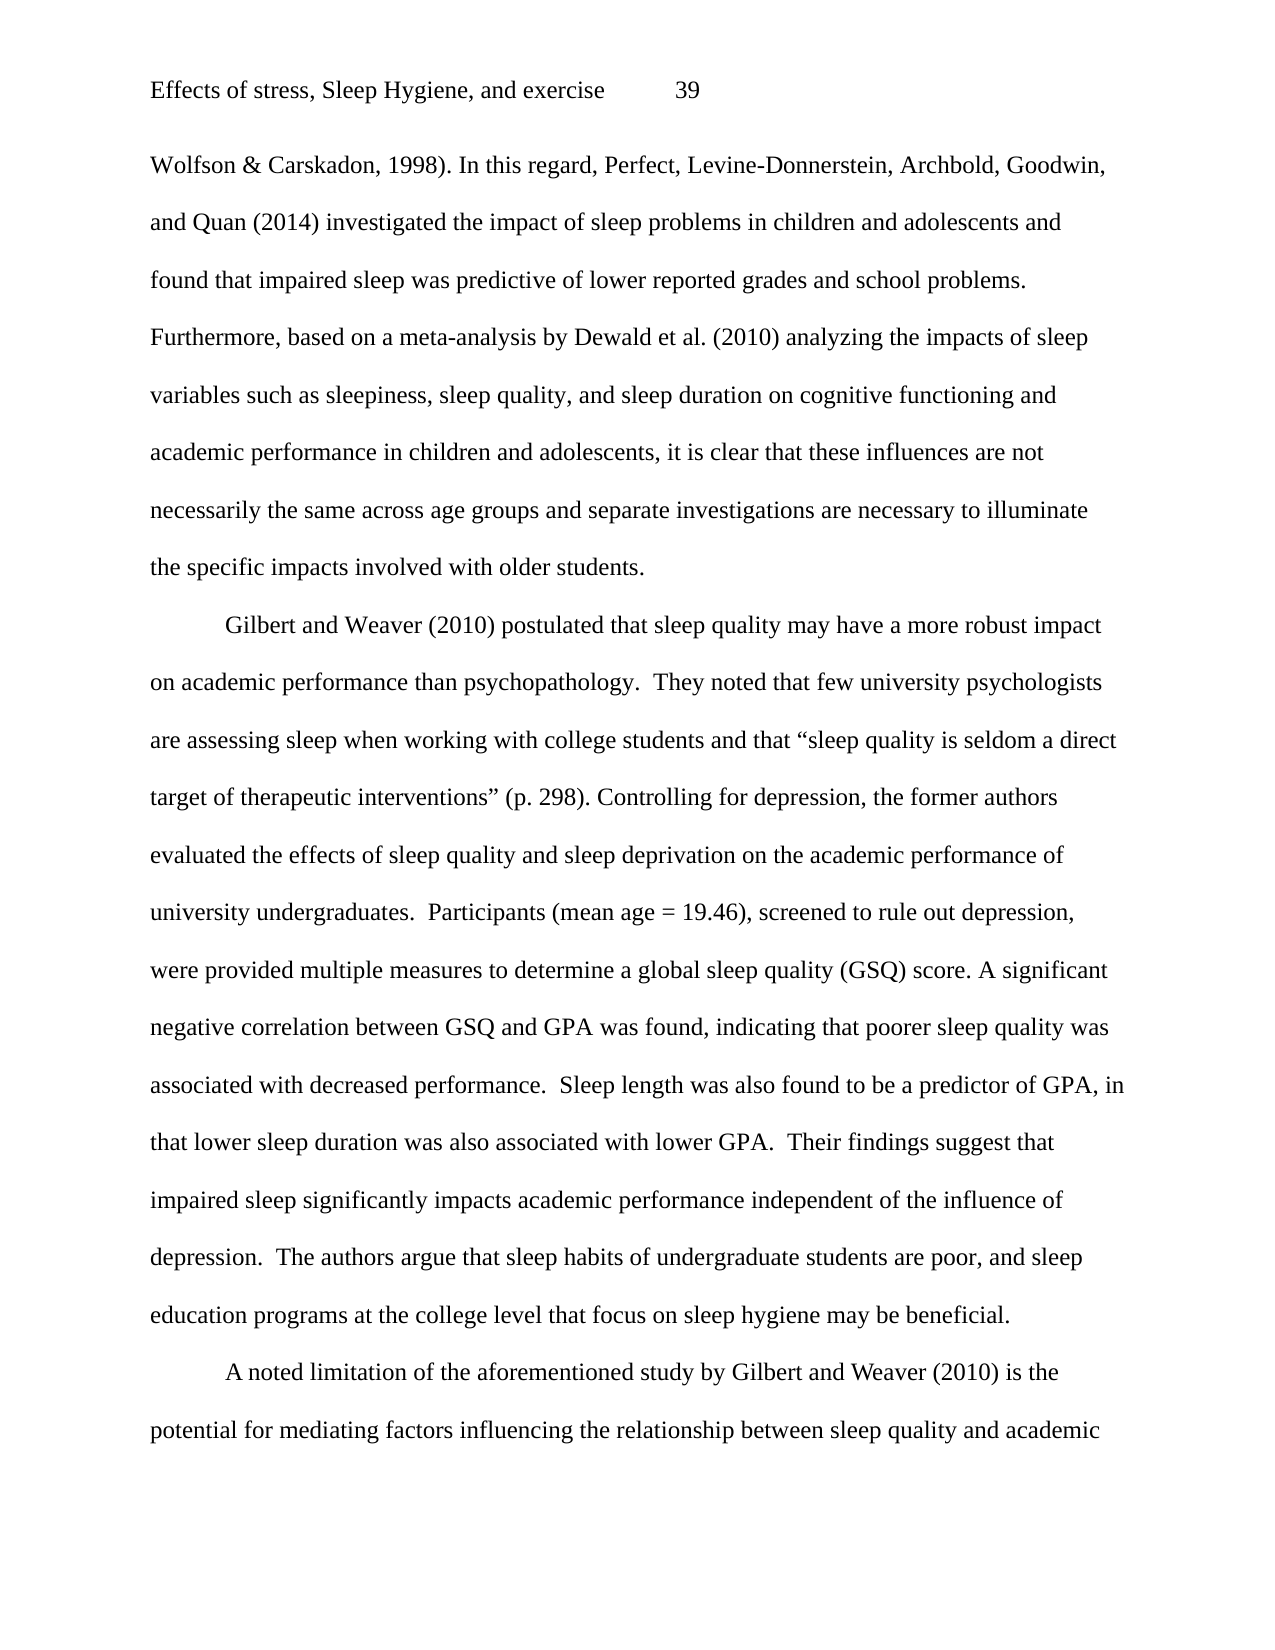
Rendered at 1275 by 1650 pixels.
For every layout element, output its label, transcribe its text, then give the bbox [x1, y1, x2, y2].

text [150, 150, 1125, 581]
text Gilbert and Weaver (2010) postulated that sleep quality may have a more robust impact on academic performance than psychopathology. They noted that few university psychologists are assessing sleep when working with college students and that “sleep quality is seldom a direct target of therapeutic interventions” (p. 298). Controlling for depression, the former authors evaluated the effects of sleep quality and sleep deprivation on the academic performance of university undergraduates. Participants (mean age = 19.46), screened to rule out depression, were provided multiple measures to determine a global sleep quality (GSQ) score. A significant negative correlation between GSQ and GPA was found, indicating that poorer sleep quality was associated with decreased performance. Sleep length was also found to be a predictor of GPA, in that lower sleep duration was also associated with lower GPA. Their findings suggest that impaired sleep significantly impacts academic performance independent of the influence of depression. The authors argue that sleep habits of undergraduate students are poor, and sleep education programs at the college level that focus on sleep hygiene may be beneficial. [150, 610, 1125, 1329]
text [150, 1357, 1125, 1444]
